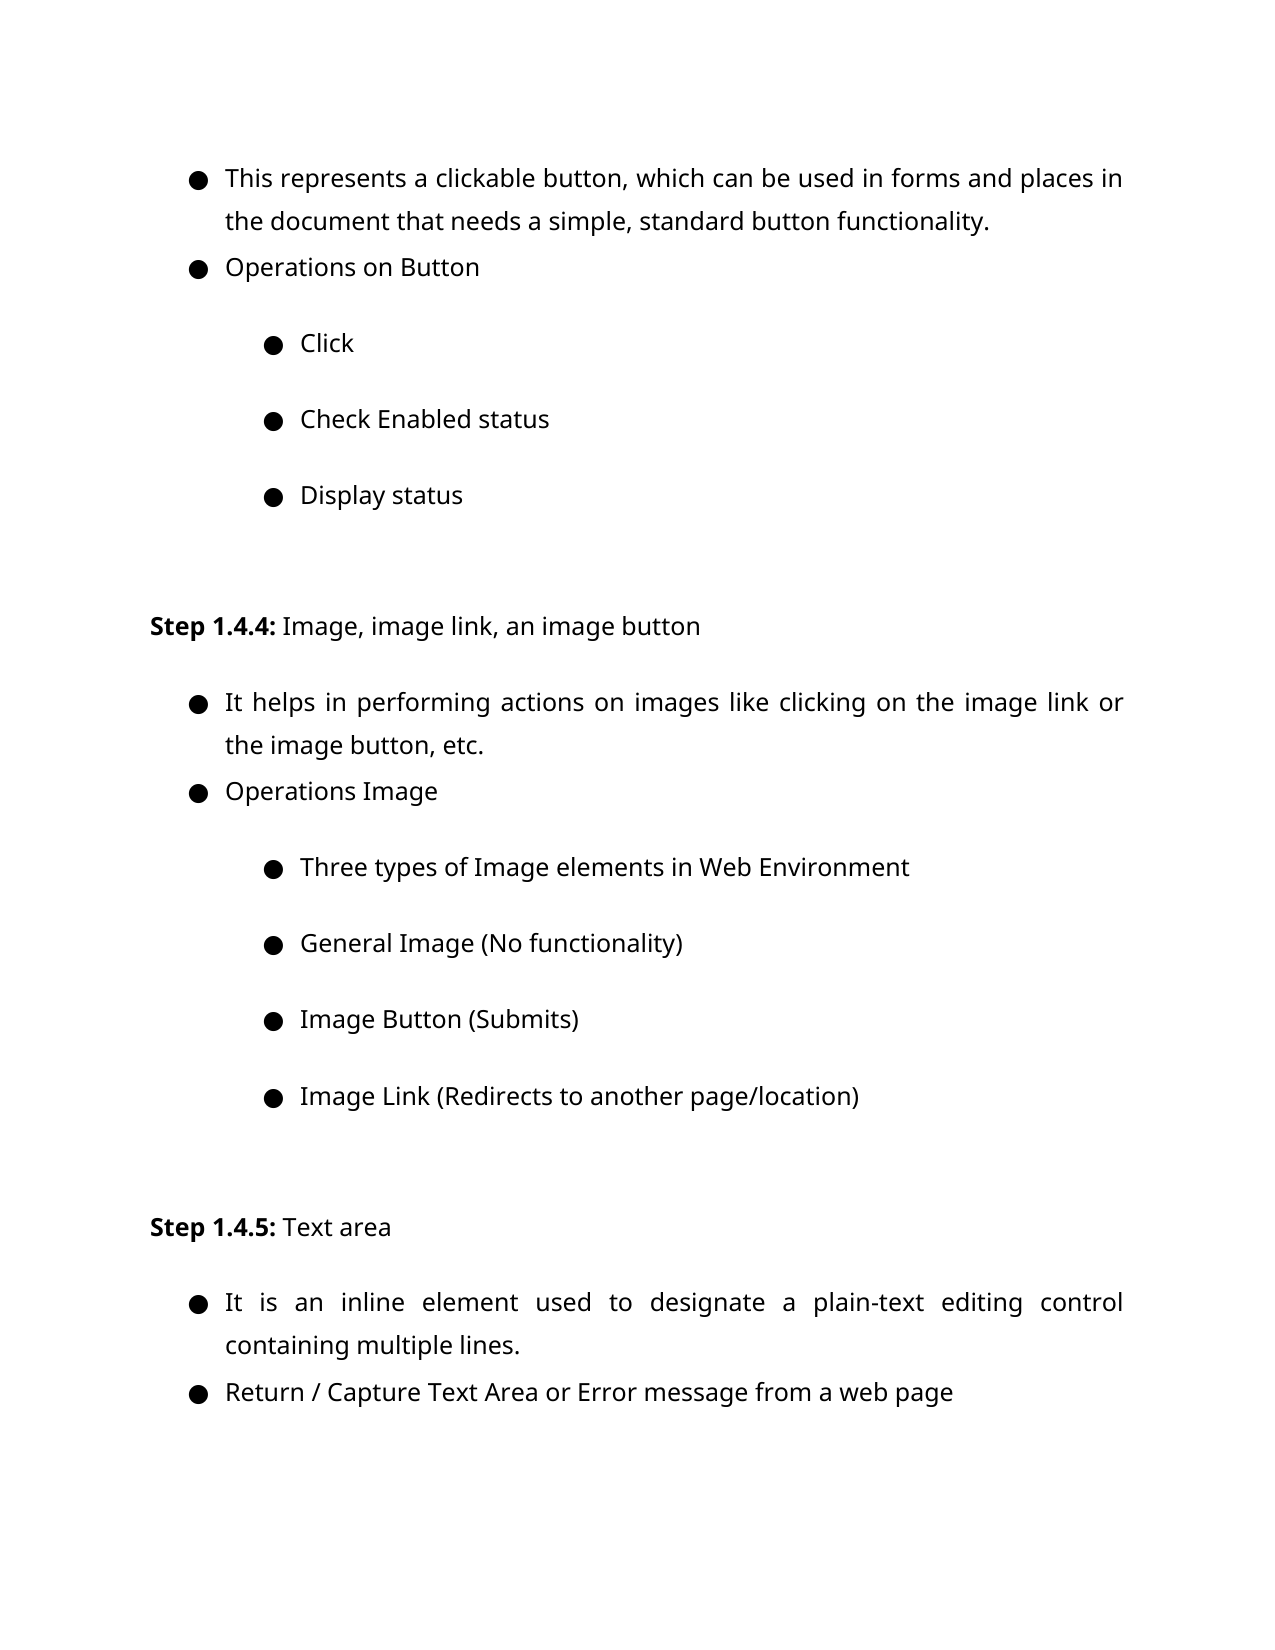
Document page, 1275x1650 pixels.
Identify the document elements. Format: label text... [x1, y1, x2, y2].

list Click [262, 315, 1125, 367]
list Image Button (Submits) [262, 992, 1125, 1043]
list Operations on Button [187, 239, 1125, 291]
list It is an inline element used to designate a plain-text editing control containing multiple lines. [187, 1275, 1125, 1362]
list Return / Capture Text Area or Error message from a web page [187, 1364, 1125, 1415]
text Step 1.4.4: Image, image link, an image button [212, 609, 1125, 643]
list This represents a clickable button, which can be used in forms and places in the document that needs a simple, standard button functionality. [187, 150, 1125, 237]
list Check Enabled status [262, 392, 1125, 443]
list It helps in performing actions on images like clicking on the image link or the image button, etc. [187, 674, 1125, 762]
list Operations Image [187, 763, 1125, 815]
list Display status [262, 468, 1125, 519]
list General Image (No functionality) [262, 916, 1125, 967]
list Three types of Image elements in Web Environment [262, 840, 1125, 891]
list Image Link (Redirects to another page/location) [262, 1068, 1125, 1119]
text Step 1.4.5: Text area [150, 1209, 1125, 1243]
